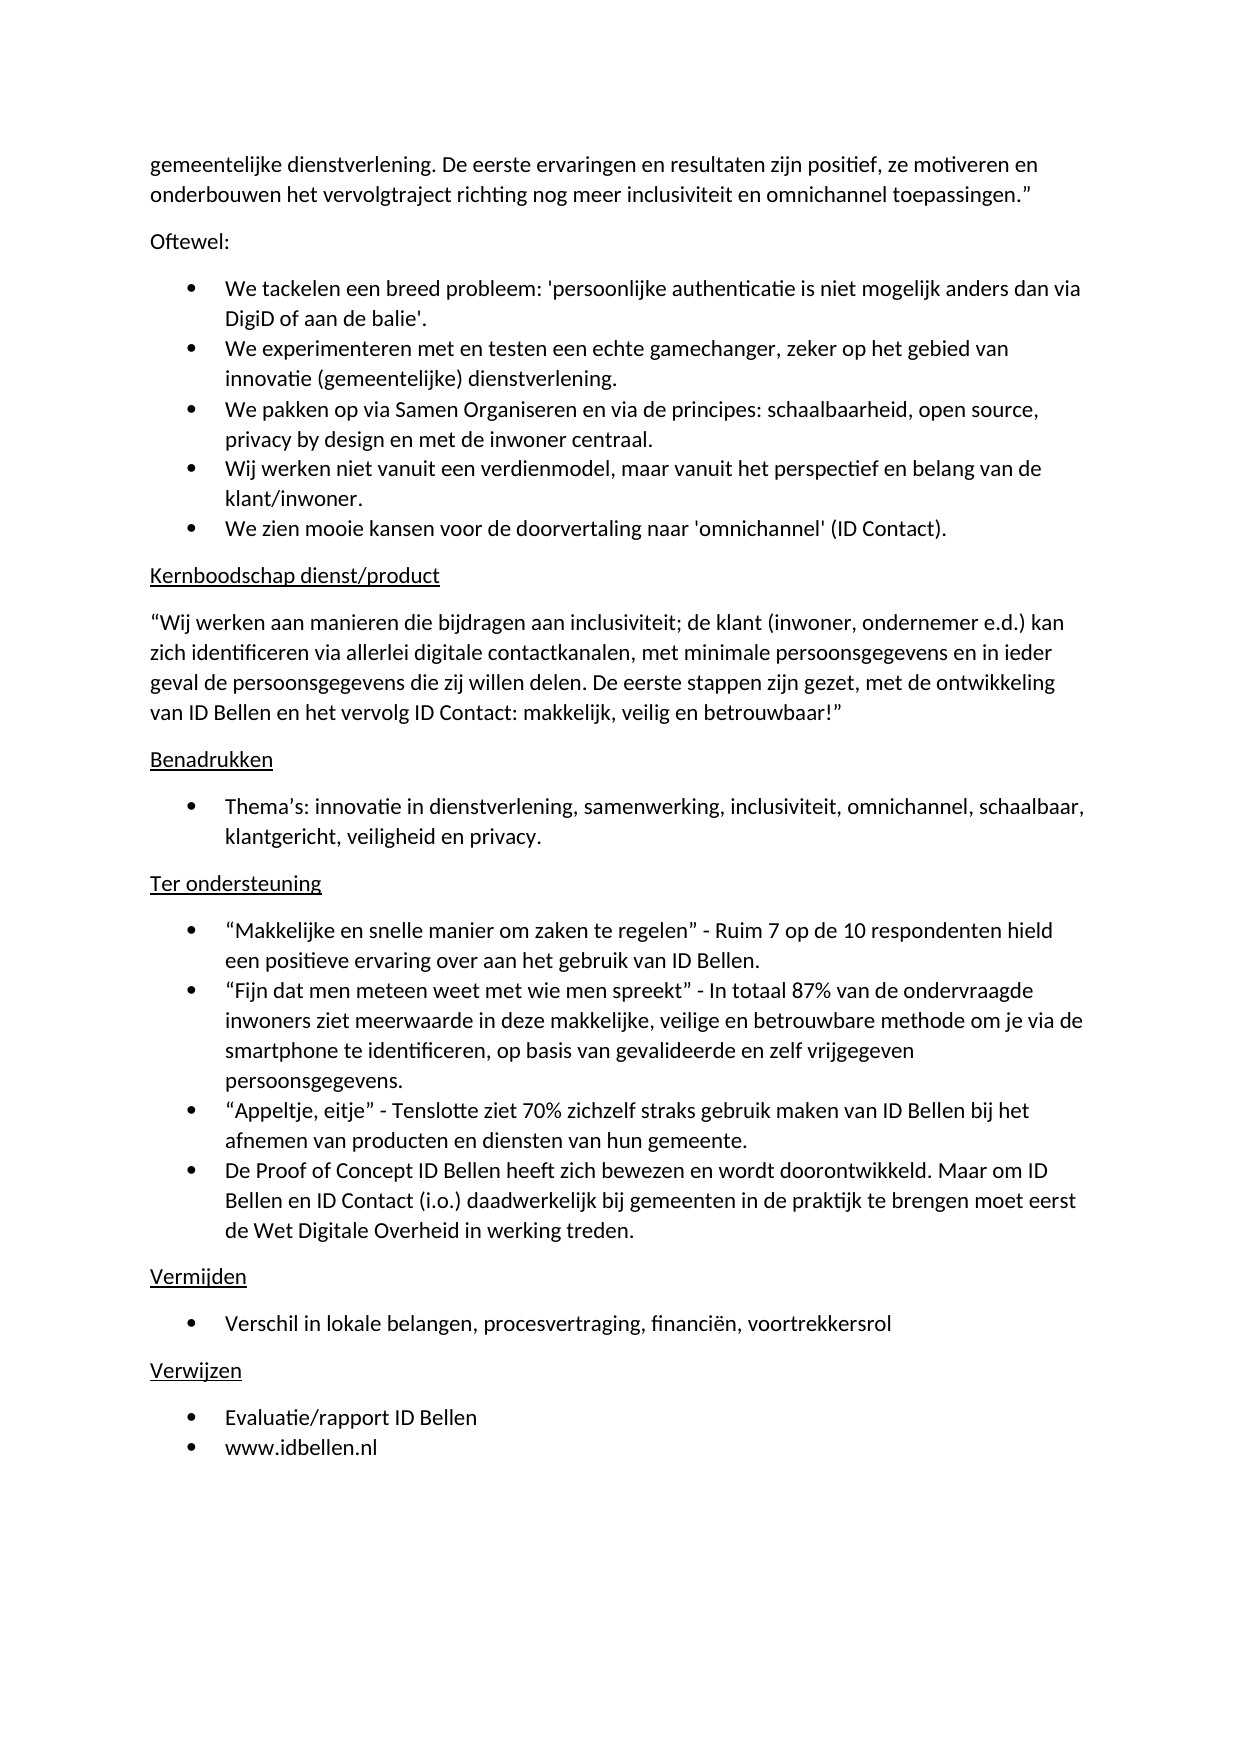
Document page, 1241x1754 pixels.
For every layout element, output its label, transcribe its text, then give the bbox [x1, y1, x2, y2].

list Verschil in lokale belangen, procesvertraging, financiën, voortrekkersrol [187, 1309, 1090, 1337]
list “Appeltje, eitje” - Tenslotte ziet 70% zichzelf straks gebruik maken van ID Bellen bij het afnemen van producten en diensten van hun gemeente. [187, 1096, 1090, 1154]
text Vermijden [150, 1262, 1090, 1290]
text Benadrukken [150, 745, 1090, 773]
list “Fijn dat men meteen weet met wie men spreekt” - In totaal 87% van de ondervraagde inwoners ziet meerwaarde in deze makkelijke, veilige en betrouwbare methode om je via de smartphone te identificeren, op basis van gevalideerde en zelf vrijgegeven persoonsgegevens. [187, 977, 1090, 1094]
list Thema’s: innovatie in dienstverlening, samenwerking, inclusiviteit, omnichannel, schaalbaar, klantgericht, veiligheid en privacy. [187, 792, 1090, 850]
list De Proof of Concept ID Bellen heeft zich bewezen en wordt doorontwikkeld. Maar om ID Bellen en ID Contact (i.o.) daadwerkelijk bij gemeenten in de praktijk te brengen moet eerst de Wet Digitale Overheid in werking treden. [187, 1156, 1090, 1244]
text Kernboodschap dienst/product [150, 561, 1090, 589]
list We tackelen een breed probleem: 'persoonlijke authenticatie is niet mogelijk anders dan via DigiD of aan de balie'. [187, 274, 1090, 332]
text Verwijzen [150, 1356, 1090, 1384]
list Wij werken niet vanuit een verdienmodel, maar vanuit het perspectief en belang van de klant/inwoner. [187, 454, 1090, 512]
list We zien mooie kansen voor de doorvertaling naar 'omnichannel' (ID Contact). [187, 514, 1090, 542]
list Evaluatie/rapport ID Bellen [187, 1403, 1090, 1431]
list We experimenteren met en testen een echte gamechanger, zeker op het gebied van innovatie (gemeentelijke) dienstverlening. [187, 334, 1090, 393]
list We pakken op via Samen Organiseren en via de principes: schaalbaarheid, open source, privacy by design en met de inwoner centraal. [187, 395, 1090, 453]
list www.idbellen.nl [187, 1433, 1090, 1461]
text “Wij werken aan manieren die bijdragen aan inclusiviteit; de klant (inwoner, ondernemer e.d.) kan zich identificeren via allerlei digitale contactkanalen, met minimale persoonsgegevens en in ieder geval de persoonsgegevens die zij willen delen. De eerste stappen zijn gezet, met de ontwikkeling van ID Bellen en het vervolg ID Contact: makkelijk, veilig en betrouwbaar!” [150, 608, 1090, 726]
text Ter ondersteuning [150, 869, 1090, 897]
text Oftewel: [150, 227, 1090, 255]
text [150, 150, 1090, 208]
list “Makkelijke en snelle manier om zaken te regelen” - Ruim 7 op de 10 respondenten hield een positieve ervaring over aan het gebruik van ID Bellen. [187, 916, 1090, 974]
